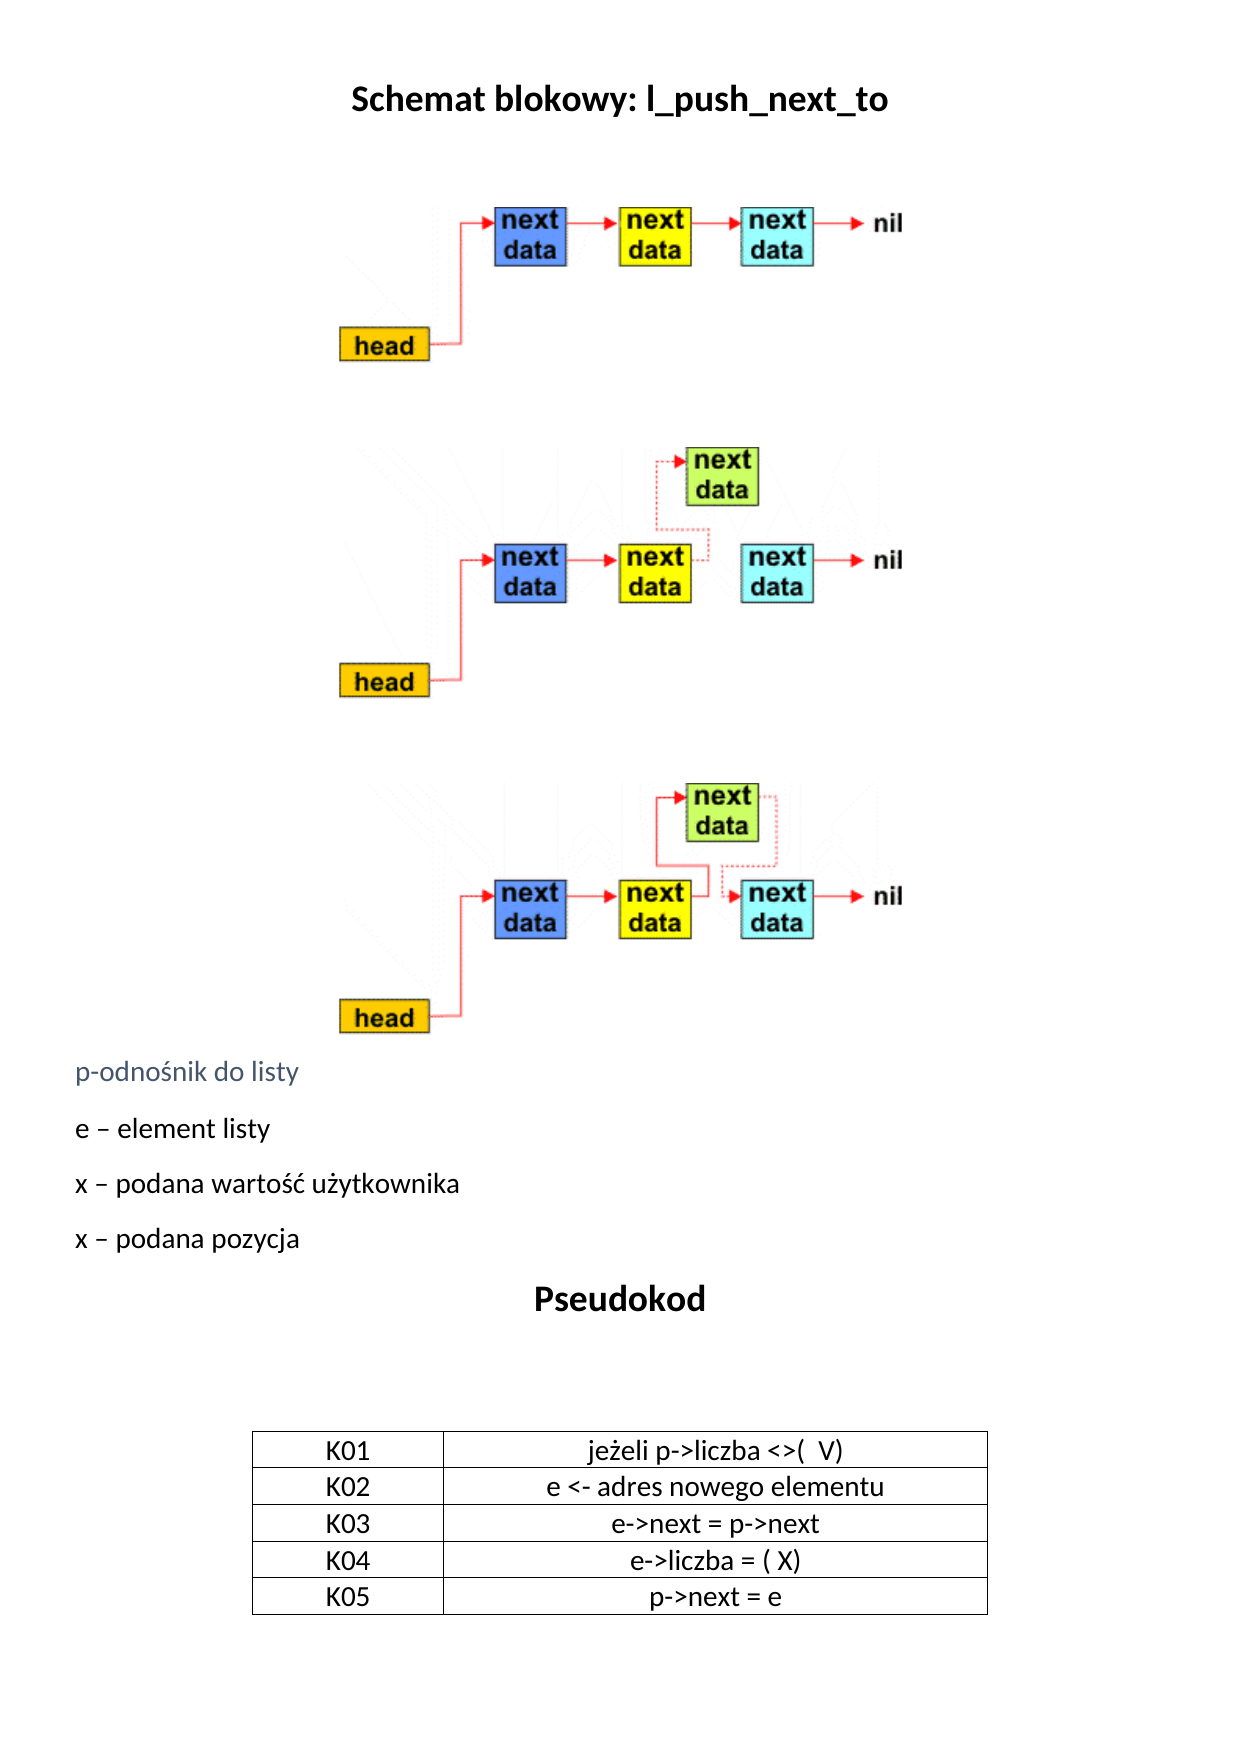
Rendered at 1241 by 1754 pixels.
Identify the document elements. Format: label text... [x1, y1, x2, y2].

table_cell K05 [253, 1578, 443, 1614]
table_cell p->next = e [444, 1578, 987, 1614]
table_cell e->next = p->next [444, 1505, 987, 1541]
text Pseudokod [75, 1275, 1165, 1321]
table_cell e <- adres nowego elementu [444, 1468, 987, 1504]
table_header K01 [253, 1432, 443, 1467]
table_cell e->liczba = ( X) [444, 1542, 987, 1577]
text x – podana pozycja [75, 1220, 1165, 1256]
text p-odnośnik do listy [75, 1053, 1165, 1089]
table_cell K03 [253, 1505, 443, 1541]
table_cell K02 [253, 1468, 443, 1504]
text e – element listy [75, 1110, 1165, 1146]
text Schemat blokowy: l_push_next_to [75, 75, 1165, 121]
text x – podana wartość użytkownika [75, 1165, 1165, 1201]
table_header jeżeli p->liczba <>( V) [444, 1432, 987, 1467]
picture [338, 783, 902, 1035]
picture [338, 447, 902, 699]
picture [338, 207, 902, 363]
table_cell K04 [253, 1542, 443, 1577]
